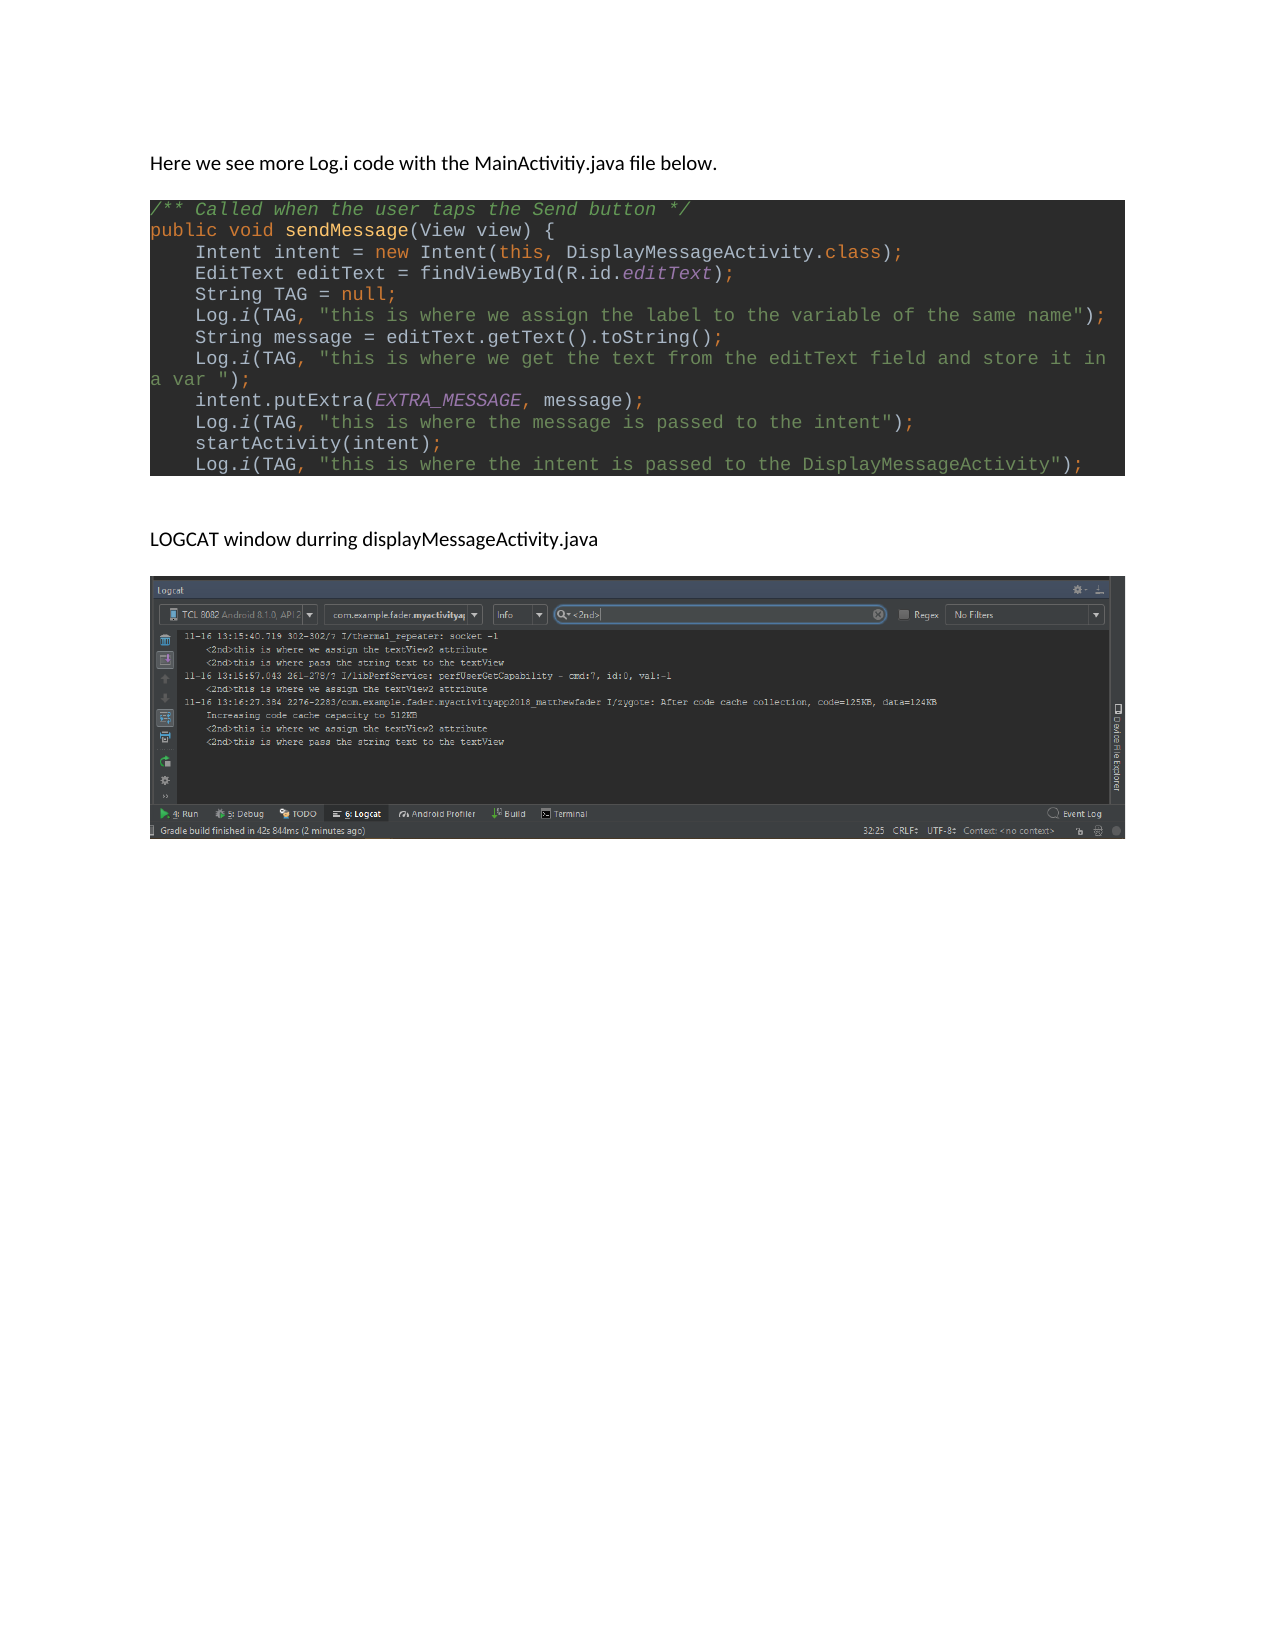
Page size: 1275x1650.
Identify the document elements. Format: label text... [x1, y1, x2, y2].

text /** Called when the user taps the Send button */ public void sendMessage(View view) { Intent intent = new Intent(this, DisplayMessageActivity.class); EditText editText = findViewById(R.id.editText); String TAG = null; Log.i(TAG, "this is where we assign the label to the variable of the same name"); String message = editText.getText().toString(); Log.i(TAG, "this is where we get the text from the editText field and store it in a var "); intent.putExtra(EXTRA_MESSAGE, message); Log.i(TAG, "this is where the message is passed to the intent"); startActivity(intent); Log.i(TAG, "this is where the intent is passed to the DisplayMessageActivity"); [150, 200, 1125, 476]
text Here we see more Log.i code with the MainActivitiy.java file below. [150, 150, 1125, 175]
picture [150, 576, 1125, 839]
text LOGCAT window durring displayMessageActivity.java [150, 526, 1125, 552]
